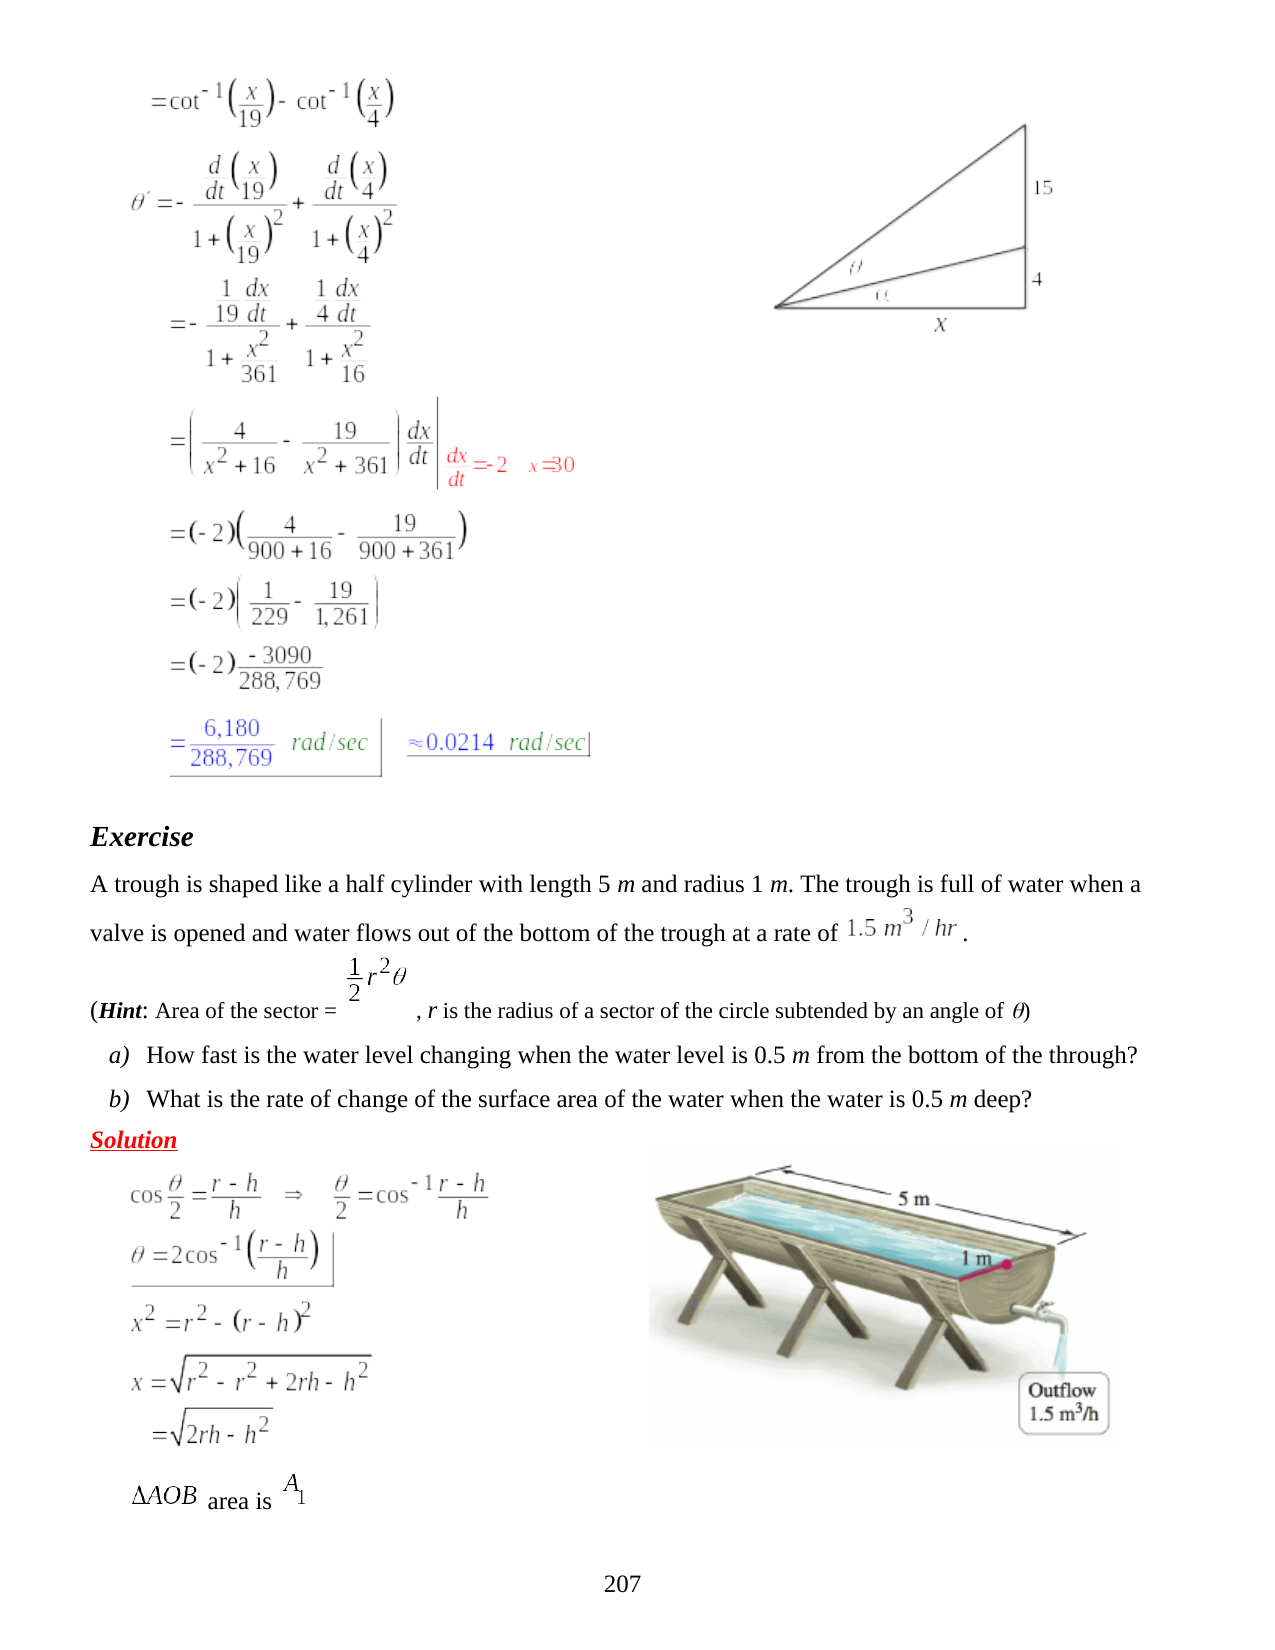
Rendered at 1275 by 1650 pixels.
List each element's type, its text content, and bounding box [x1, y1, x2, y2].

list How fast is the water level changing when the water level is 0.5 m from the bottom of the through? [109, 1041, 1155, 1069]
text Exercise [90, 819, 1155, 853]
text A trough is shaped like a half cylinder with length 5 m and radius 1 m. The trough is full of water when a valve is opened and water flows out of the bottom of the trough at a rate of . [90, 869, 1155, 947]
text Solution [90, 1125, 1155, 1154]
text area is [127, 1466, 1155, 1515]
text (Hint: Area of the sector = , r is the radius of a sector of the circle subtended by an angle of ) [90, 951, 1065, 1024]
list What is the rate of change of the surface area of the water when the water is 0.5 m deep? [109, 1084, 1155, 1112]
